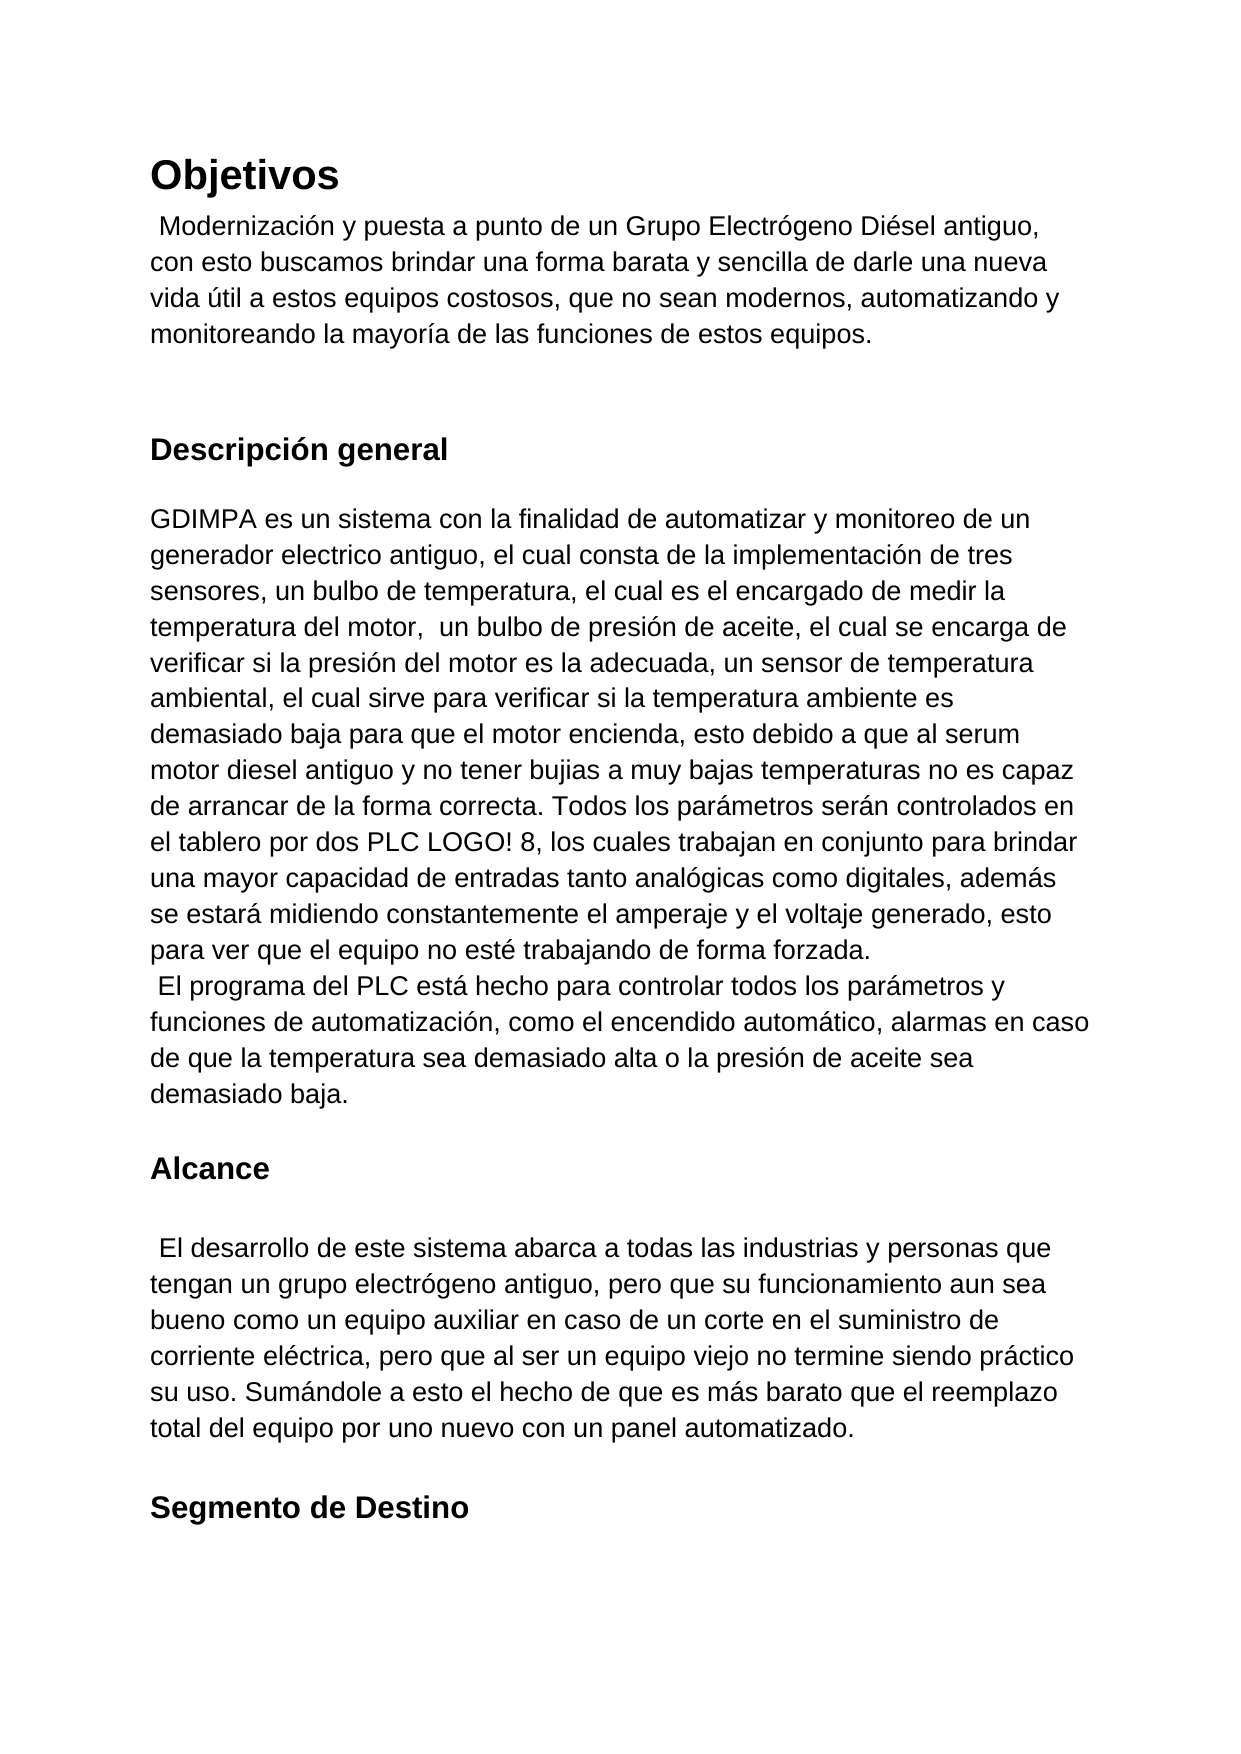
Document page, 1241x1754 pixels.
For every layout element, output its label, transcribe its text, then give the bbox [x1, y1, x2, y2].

subtitle Objetivos [150, 150, 1090, 198]
text GDIMPA es un sistema con la finalidad de automatizar y monitoreo de un generador electrico antiguo, el cual consta de la implementación de tres sensores, un bulbo de temperatura, el cual es el encargado de medir la temperatura del motor, un bulbo de presión de aceite, el cual se encarga de verificar si la presión del motor es la adecuada, un sensor de temperatura ambiental, el cual sirve para verificar si la temperatura ambiente es demasiado baja para que el motor encienda, esto debido a que al serum motor diesel antiguo y no tener bujias a muy bajas temperaturas no es capaz de arrancar de la forma correcta. Todos los parámetros serán controlados en el tablero por dos PLC LOGO! 8, los cuales trabajan en conjunto para brindar una mayor capacidad de entradas tanto analógicas como digitales, además se estará midiendo constantemente el amperaje y el voltaje generado, esto para ver que el equipo no esté trabajando de forma forzada. [150, 503, 1090, 965]
text El programa del PLC está hecho para controlar todos los parámetros y funciones de automatización, como el encendido automático, alarmas en caso de que la temperatura sea demasiado alta o la presión de aceite sea demasiado baja. [150, 970, 1090, 1109]
text Alcance [150, 1150, 1090, 1186]
text Descripción general [150, 431, 1090, 467]
text El desarrollo de este sistema abarca a todas las industrias y personas que tengan un grupo electrógeno antiguo, pero que su funcionamiento aun sea bueno como un equipo auxiliar en caso de un corte en el suministro de corriente eléctrica, pero que al ser un equipo viejo no termine siendo práctico su uso. Sumándole a esto el hecho de que es más barato que el reemplazo total del equipo por uno nuevo con un panel automatizado. [150, 1232, 1090, 1443]
text Modernización y puesta a punto de un Grupo Electrógeno Diésel antiguo, con esto buscamos brindar una forma barata y sencilla de darle una nueva vida útil a estos equipos costosos, que no sean modernos, automatizando y monitoreando la mayoría de las funciones de estos equipos. [150, 210, 1090, 349]
text Segmento de Destino [150, 1489, 1090, 1525]
